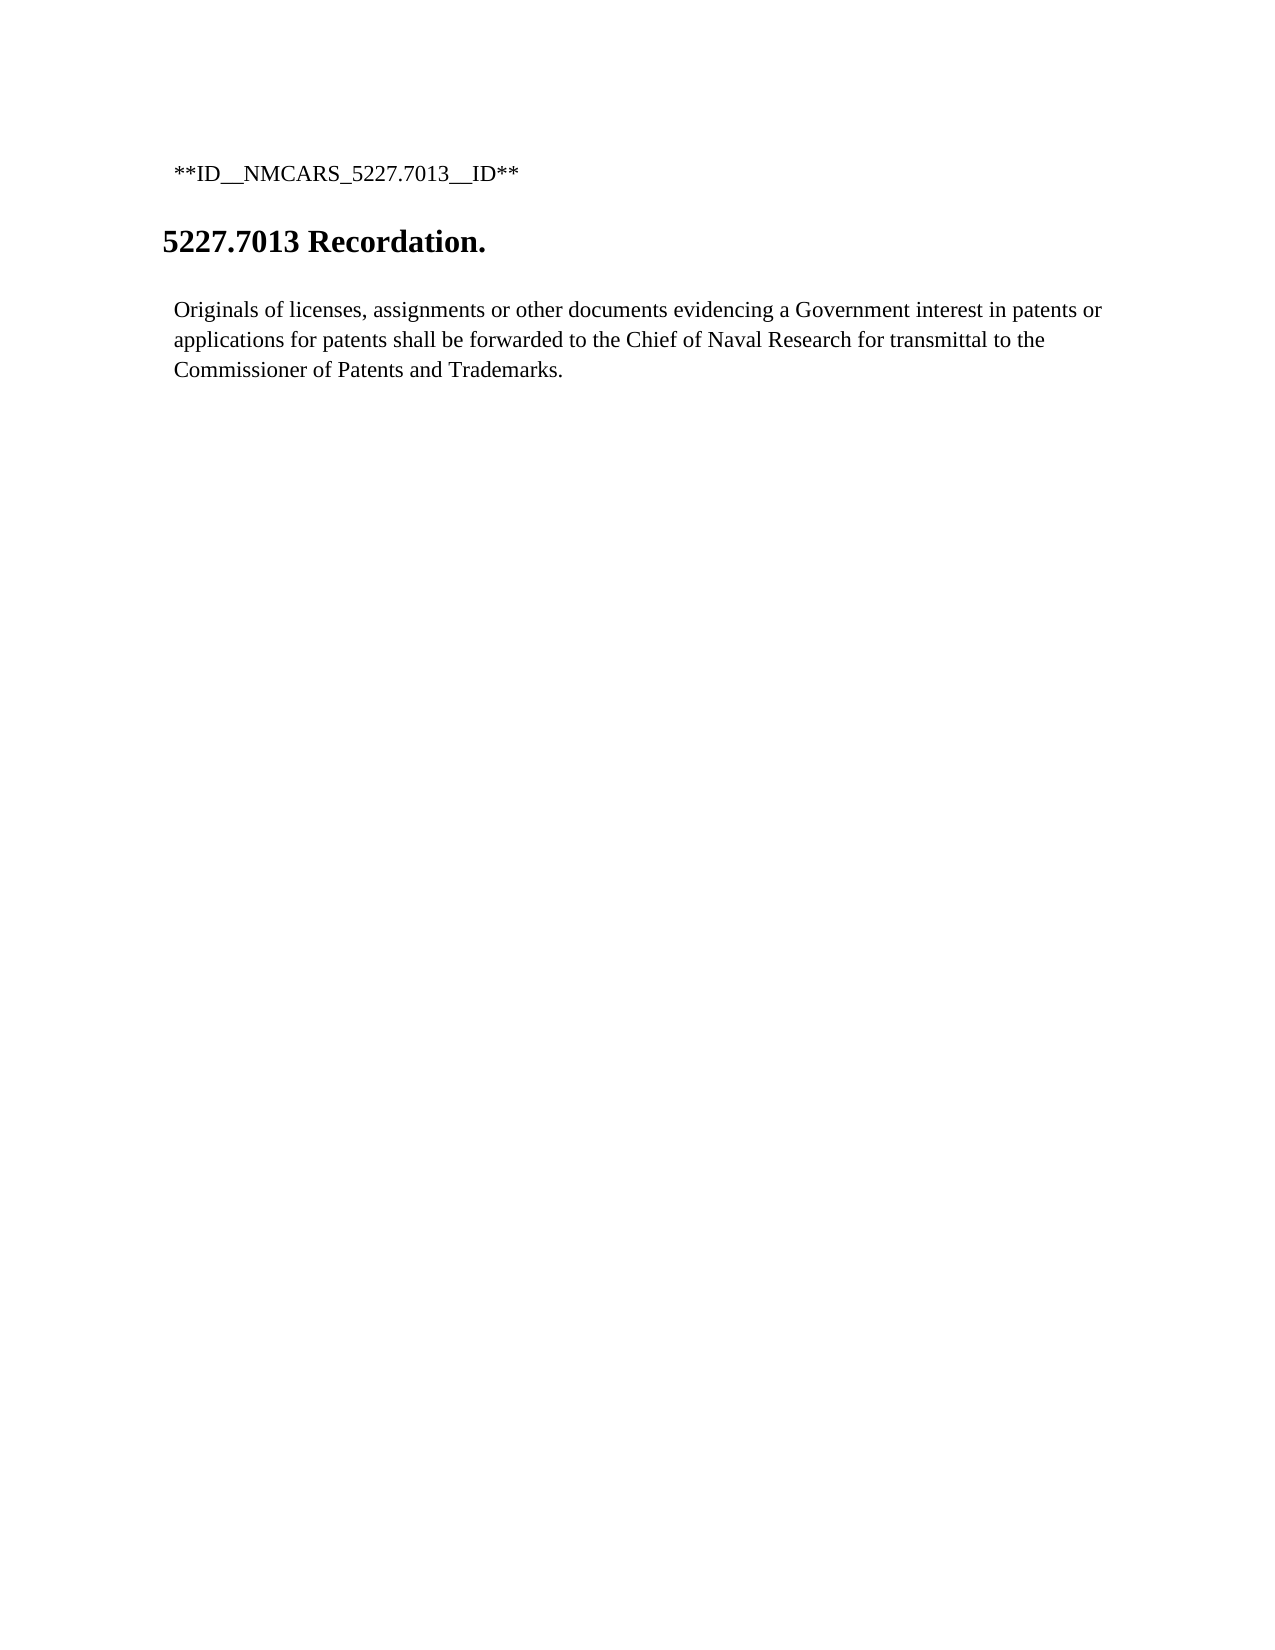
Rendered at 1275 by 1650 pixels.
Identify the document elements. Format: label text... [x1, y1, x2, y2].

text Originals of licenses, assignments or other documents evidencing a Government interest in patents or applications for patents shall be forwarded to the Chief of Naval Research for transmittal to the Commissioner of Patents and Trademarks. [163, 285, 1135, 393]
subtitle 5227.7013 Recordation. [162, 222, 1125, 259]
text **ID__NMCARS_5227.7013__ID** [163, 150, 1135, 197]
